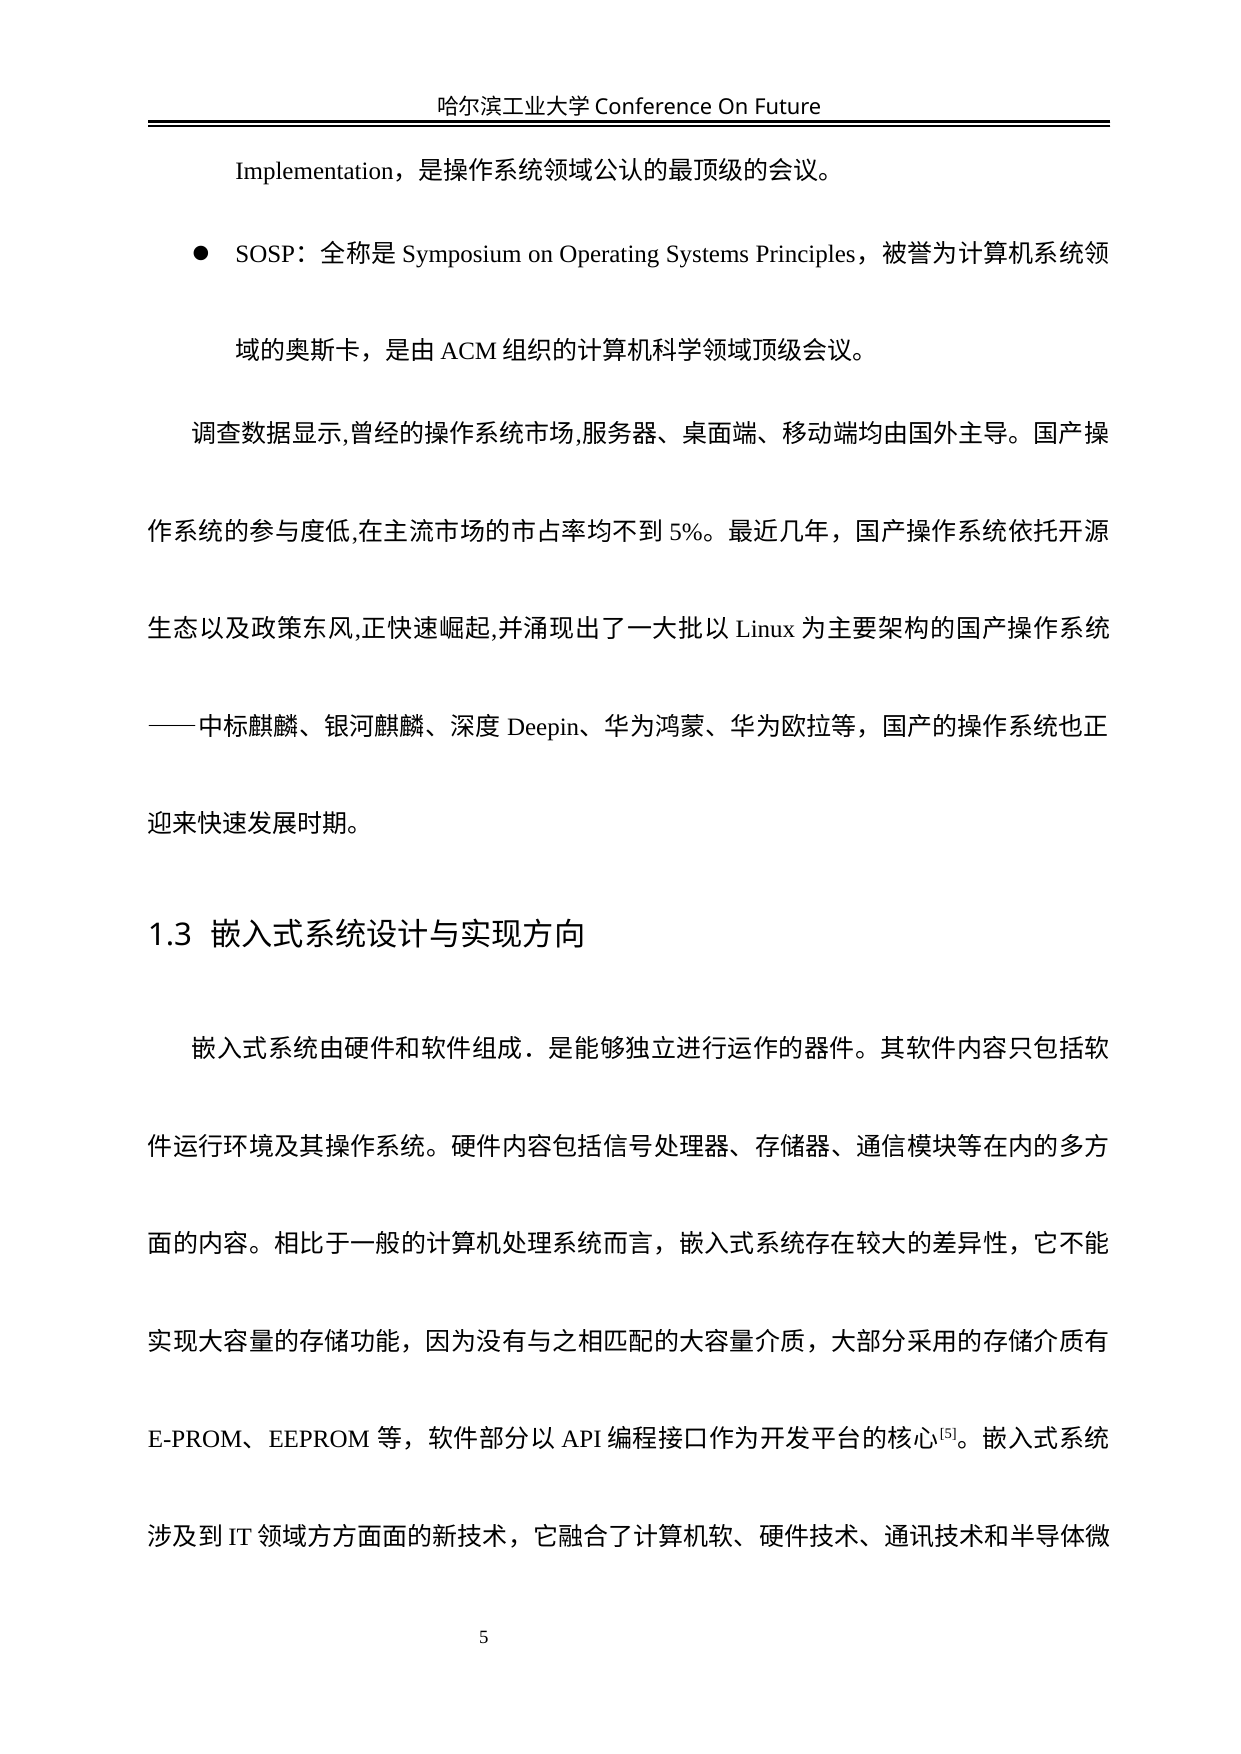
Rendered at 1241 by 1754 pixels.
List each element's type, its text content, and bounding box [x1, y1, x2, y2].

text 调查数据显示,曾经的操作系统市场,服务器、桌面端、移动端均由国外主导。国产操作系统的参与度低,在主流市场的市占率均不到5%。最近几年，国产操作系统依托开源生态以及政策东风,正快速崛起,并涌现出了一大批以Linux为主要架构的国产操作系统——中标麒麟、银河麒麟、深度Deepin、华为鸿蒙、华为欧拉等，国产的操作系统也正迎来快速发展时期。 [148, 399, 1110, 854]
list SOSP：全称是Symposium on Operating Systems Principles，被誉为计算机系统领域的奥斯卡，是由ACM组织的计算机科学领域顶级会议。 [191, 219, 1110, 381]
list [191, 136, 1110, 201]
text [148, 1014, 1110, 1567]
subtitle 嵌入式系统设计与实现方向 [148, 900, 1110, 965]
